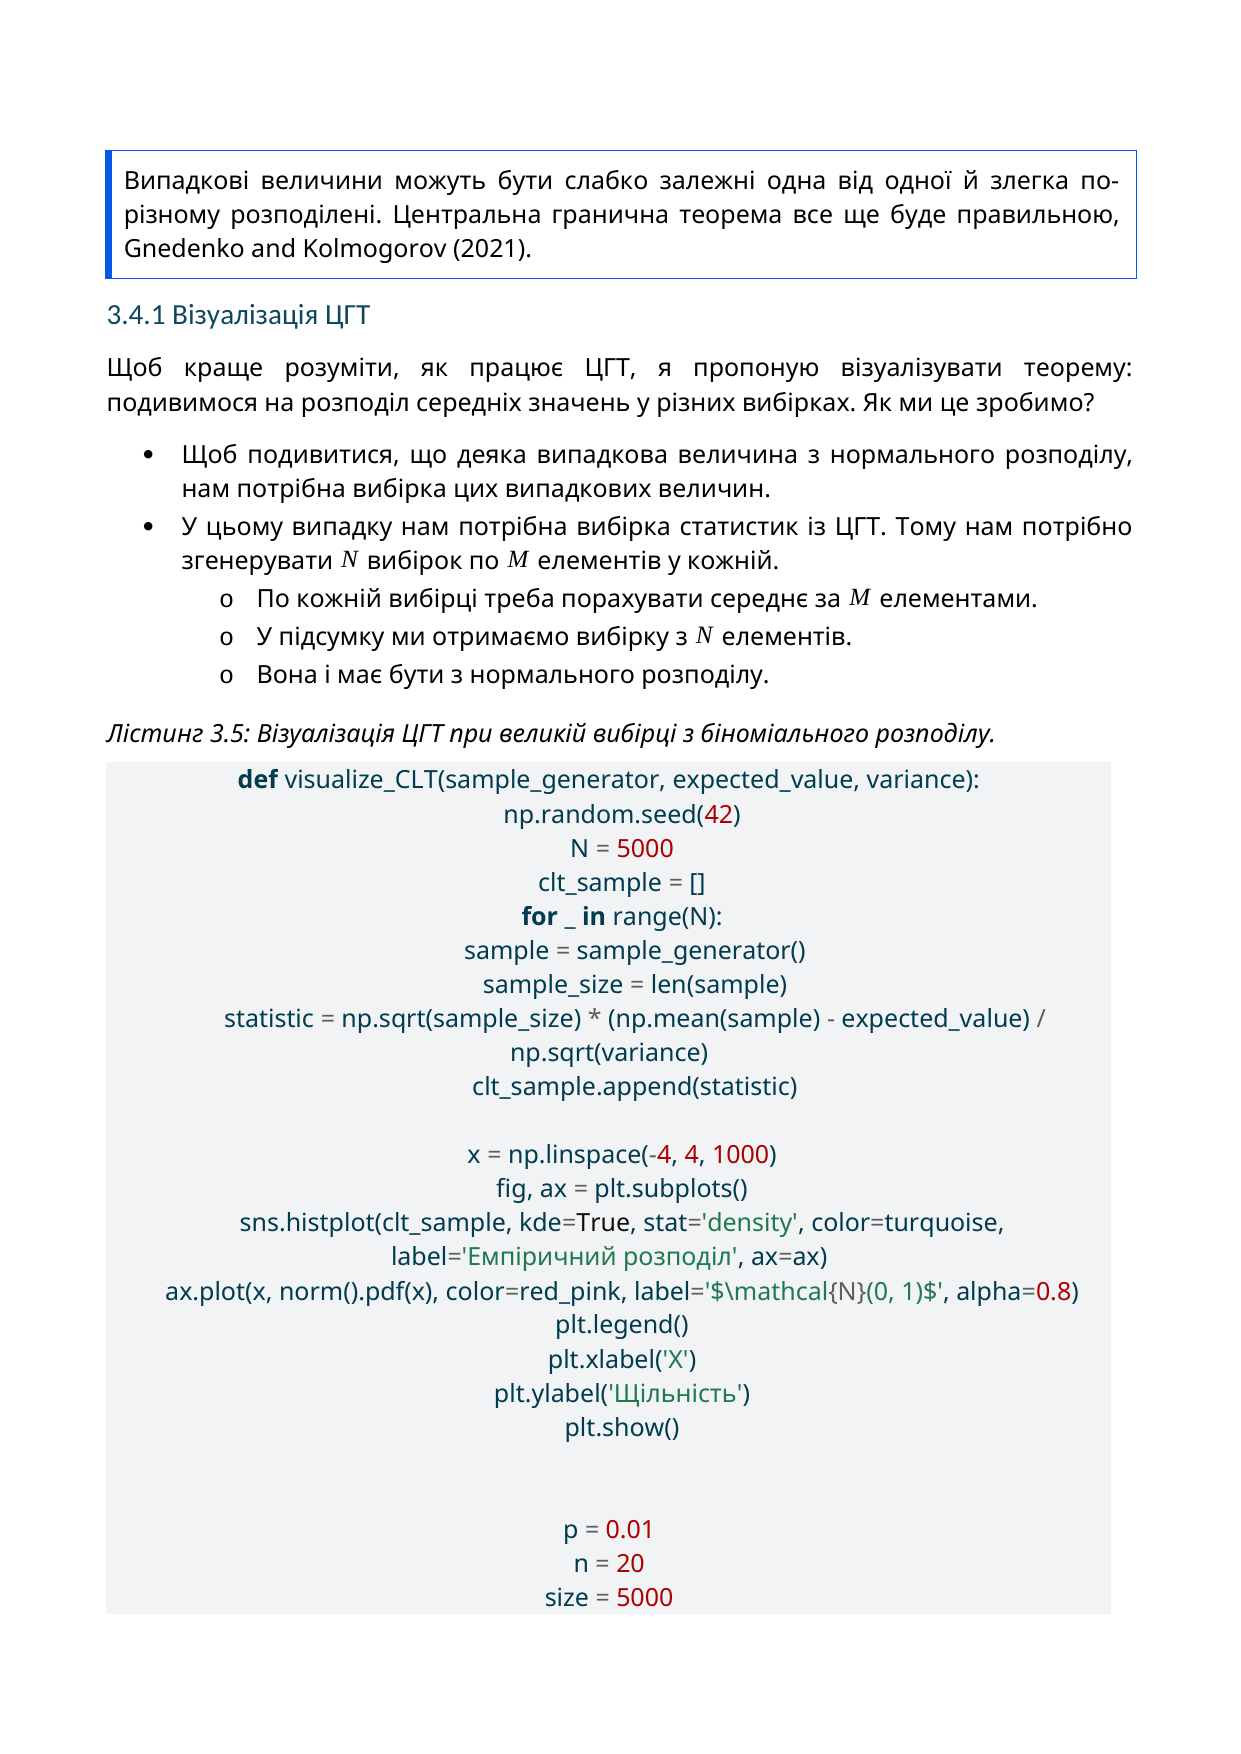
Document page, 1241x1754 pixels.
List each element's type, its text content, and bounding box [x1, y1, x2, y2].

table_cell Випадкові величини можуть бути слабко залежні одна від одної й злегка по-різному розподілені. Центральна гранична теорема все ще буде правильною, Gnedenko and Kolmogorov (2021). [112, 151, 1136, 278]
list По кожній вибірці треба порахувати середнє за елементами. [219, 581, 1134, 615]
list У підсумку ми отримаємо вибірку з елементів. [219, 619, 1134, 653]
list Вона і має бути з нормального розподілу. [219, 657, 1134, 691]
subtitle 3.4.1 Візуалізація ЦГТ [106, 296, 1134, 331]
list Щоб подивитися, що деяка випадкова величина з нормального розподілу, нам потрібна вибірка цих випадкових величин. [144, 437, 1134, 505]
text Щоб краще розуміти, як працює ЦГТ, я пропоную візуалізувати теорему: подивимося на розподіл середніх значень у різних вибірках. Як ми це зробимо? [106, 350, 1134, 418]
list У цьому випадку нам потрібна вибірка статистик із ЦГТ. Тому нам потрібно згенерувати вибірок по елементів у кожній. [144, 509, 1134, 577]
